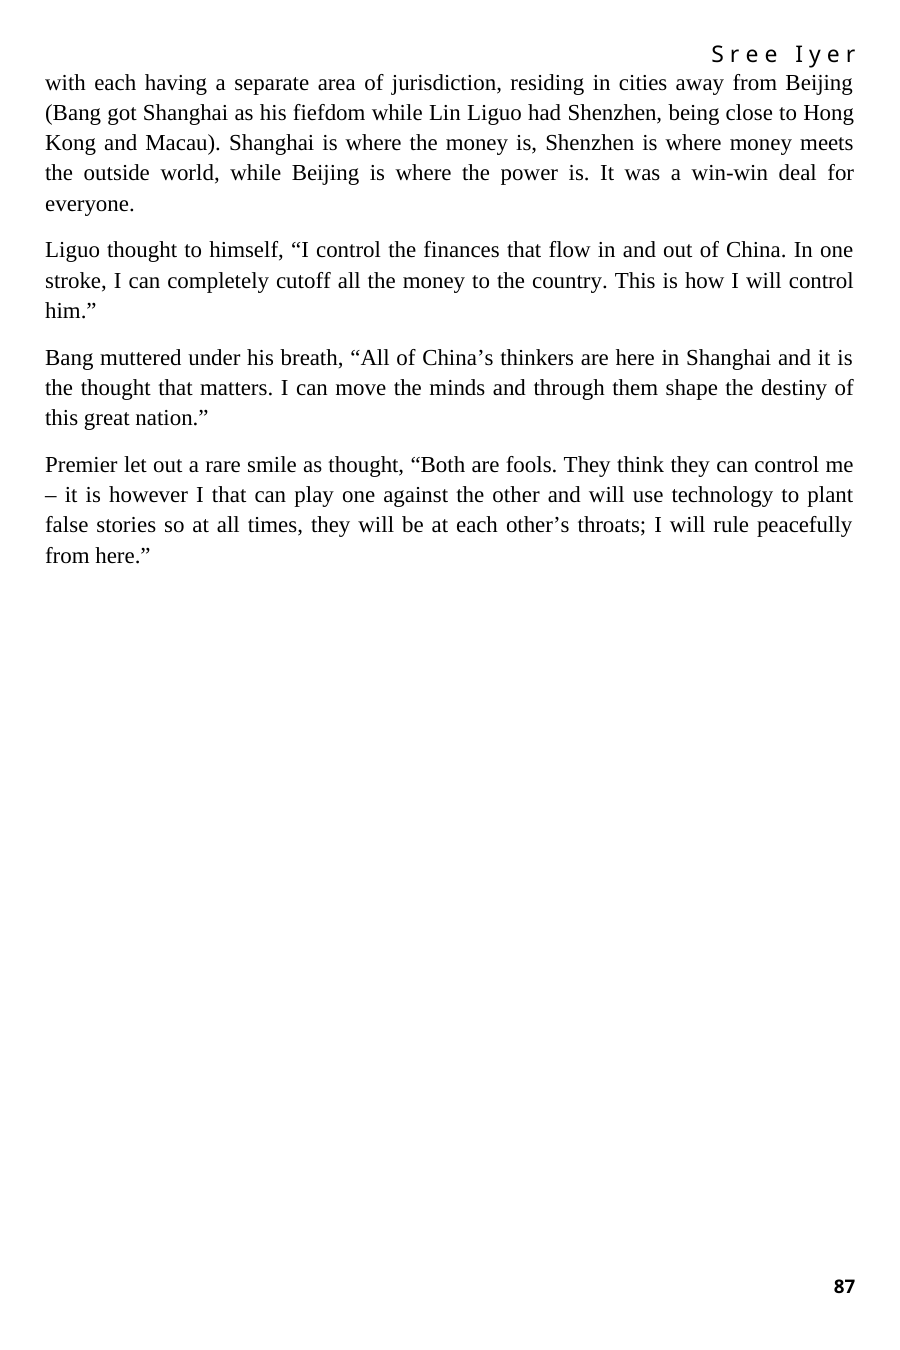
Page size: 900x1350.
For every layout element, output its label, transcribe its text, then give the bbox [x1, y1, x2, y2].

text Premier let out a rare smile as thought, “Both are fools. They think they can control me – it is however I that can play one against the other and will use technology to plant false stories so at all times, they will be at each other’s throats; I will rule peacefully from here.” [45, 451, 855, 568]
text Bang muttered under his breath, “All of China’s thinkers are here in Shanghai and it is the thought that matters. I can move the minds and through them shape the destiny of this great nation.” [45, 344, 855, 431]
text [45, 69, 855, 216]
text Liguo thought to himself, “I control the finances that flow in and out of China. In one stroke, I can completely cutoff all the money to the country. This is how I will control him.” [45, 236, 855, 323]
